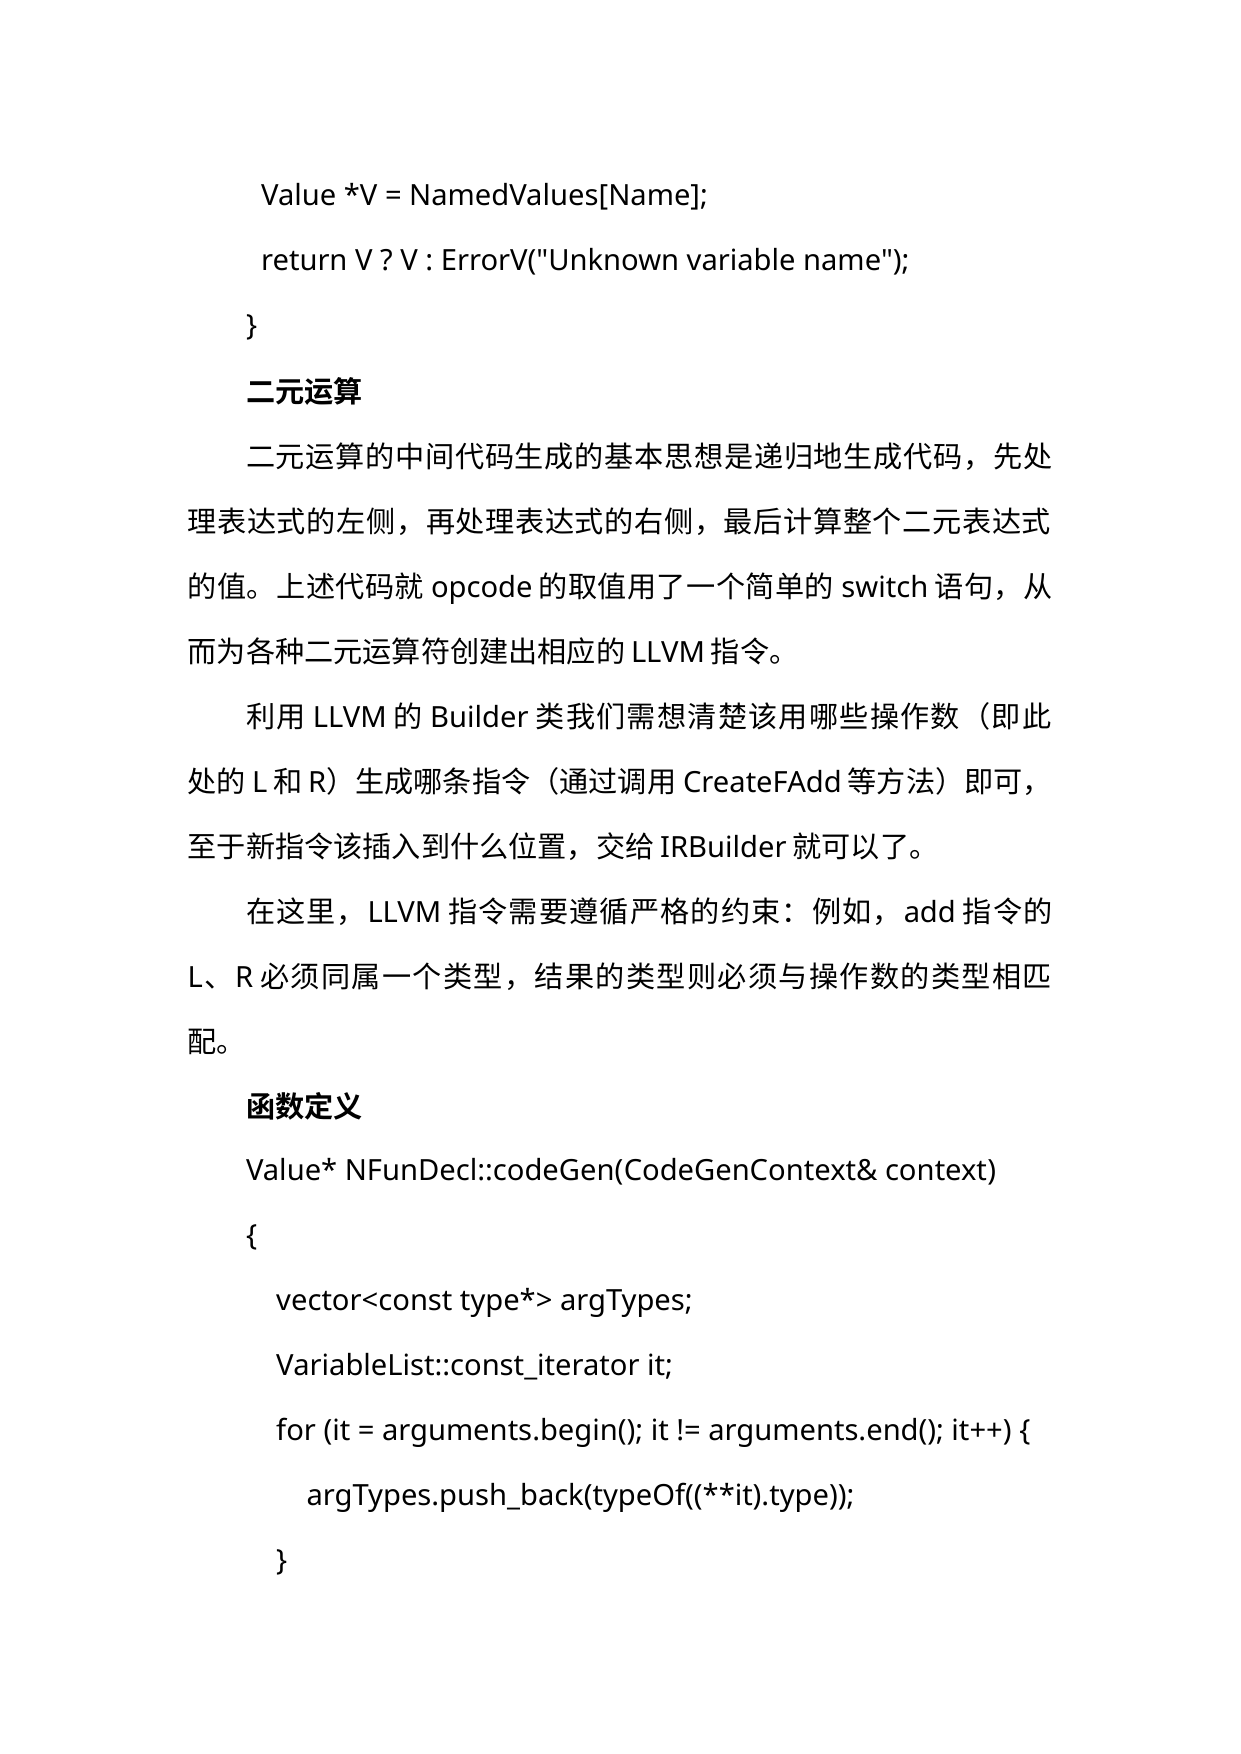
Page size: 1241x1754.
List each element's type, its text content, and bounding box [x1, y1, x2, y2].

text Value* NFunDecl::codeGen(CodeGenContext& context) [187, 1137, 1053, 1202]
text vector<const type*> argTypes; [187, 1267, 1053, 1332]
text 二元运算 [187, 357, 1053, 422]
text return V ? V : ErrorV("Unknown variable name"); [187, 227, 1053, 292]
text 利用LLVM的Builder类我们需想清楚该用哪些操作数（即此处的L和R）生成哪条指令（通过调用CreateFAdd等方法）即可，至于新指令该插入到什么位置，交给IRBuilder就可以了。 [187, 682, 1053, 877]
text Value *V = NamedValues[Name]; [187, 162, 1053, 227]
text argTypes.push_back(typeOf((**it).type)); [187, 1462, 1053, 1527]
text { [187, 1202, 1053, 1267]
text 函数定义 [187, 1072, 1053, 1137]
text 二元运算的中间代码生成的基本思想是递归地生成代码，先处理表达式的左侧，再处理表达式的右侧，最后计算整个二元表达式的值。上述代码就opcode的取值用了一个简单的switch语句，从而为各种二元运算符创建出相应的LLVM指令。 [187, 422, 1053, 682]
text } [187, 292, 1053, 357]
text for (it = arguments.begin(); it != arguments.end(); it++) { [187, 1397, 1053, 1462]
text 在这里，LLVM指令需要遵循严格的约束：例如，add指令的L、R必须同属一个类型，结果的类型则必须与操作数的类型相匹配。 [187, 877, 1053, 1072]
text VariableList::const_iterator it; [187, 1332, 1053, 1397]
text } [187, 1527, 1053, 1592]
